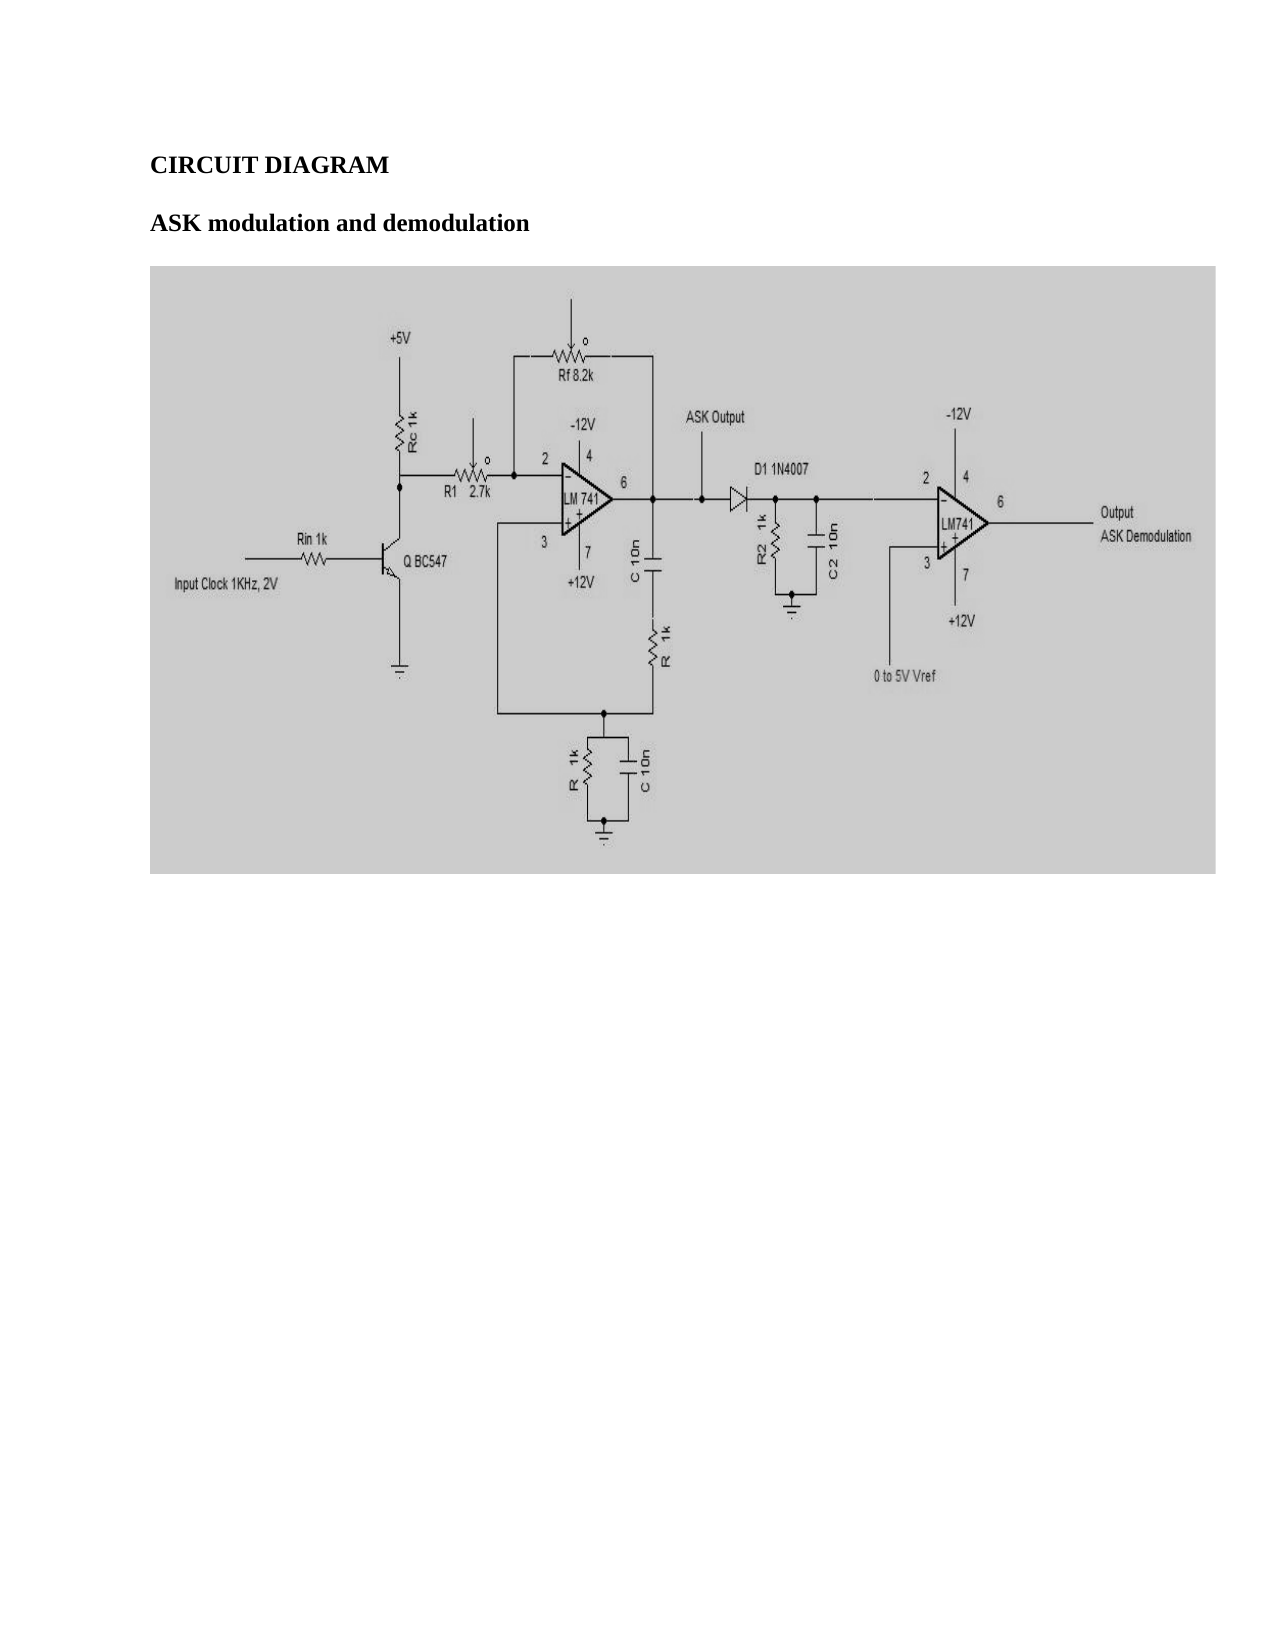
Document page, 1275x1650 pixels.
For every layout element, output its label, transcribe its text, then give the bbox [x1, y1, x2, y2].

text CIRCUIT DIAGRAM [150, 150, 1125, 179]
text ASK modulation and demodulation [150, 208, 1125, 237]
